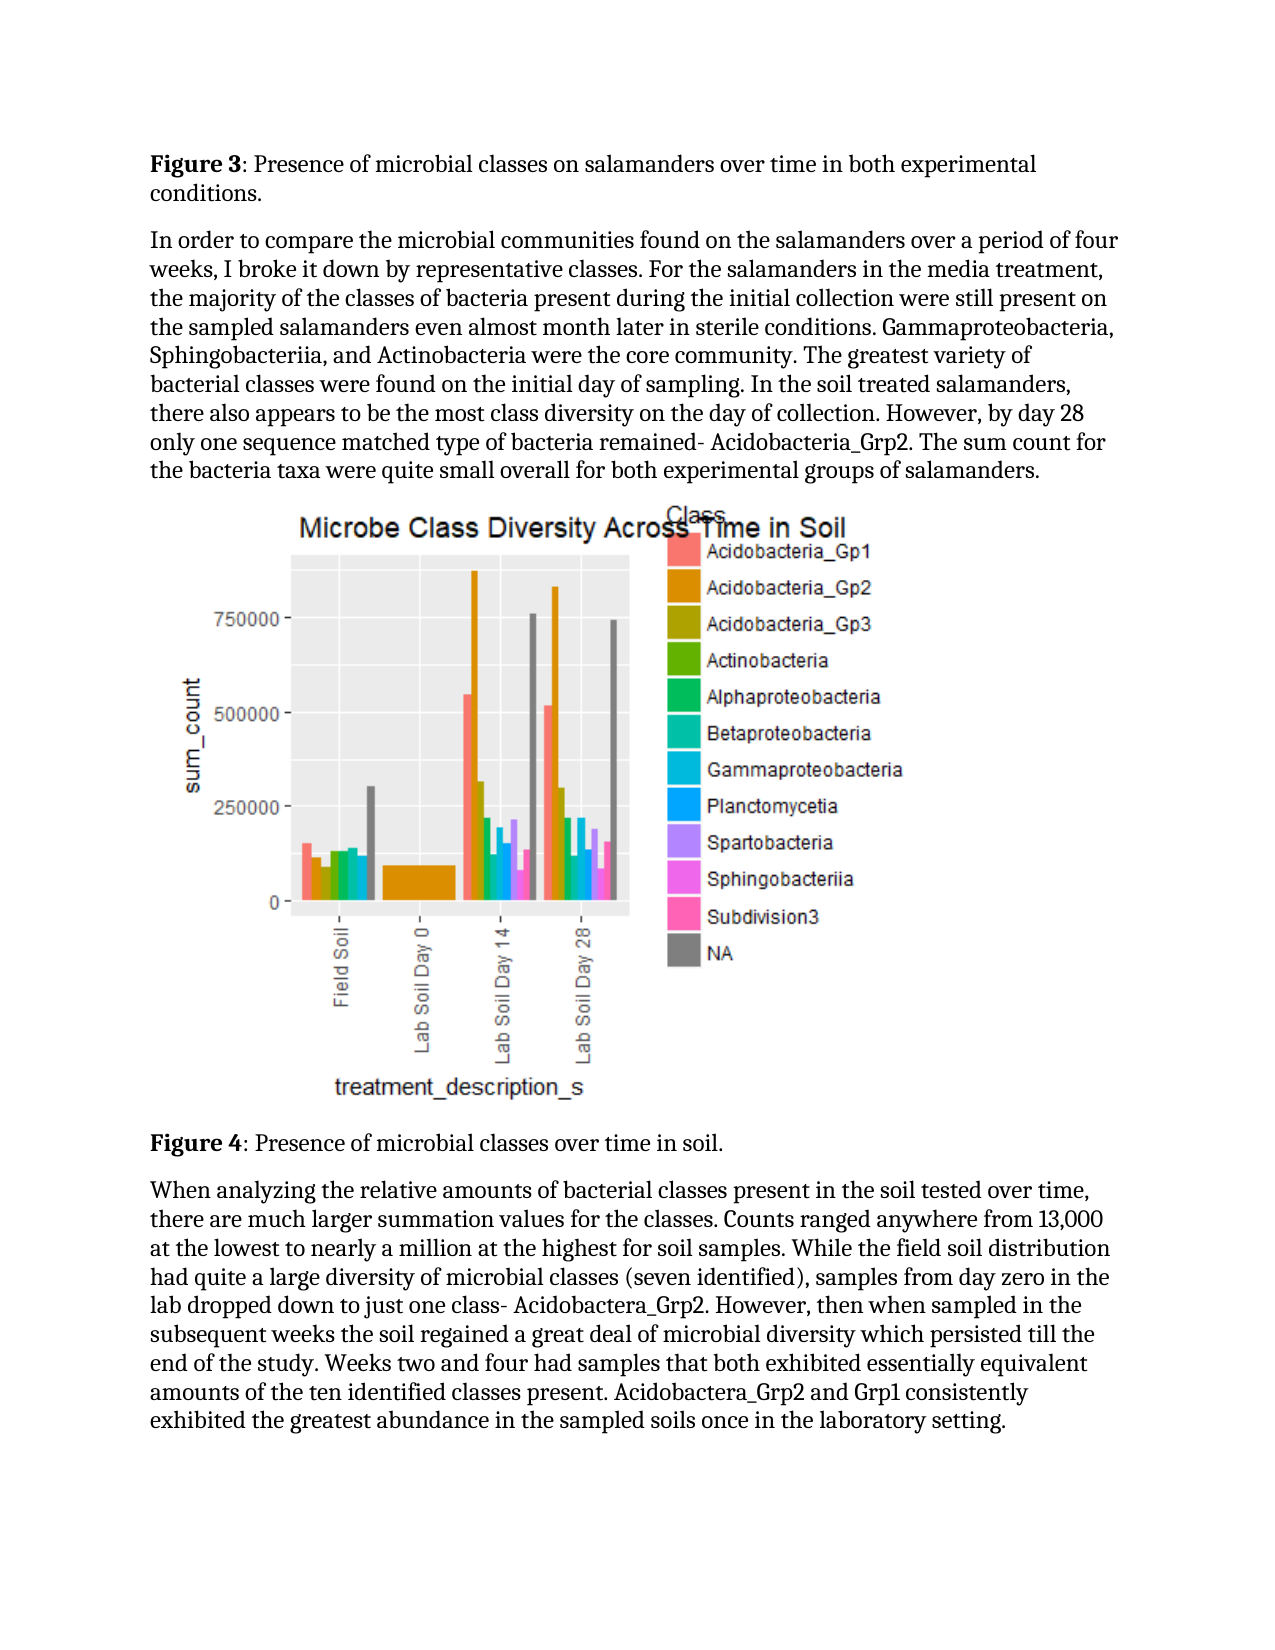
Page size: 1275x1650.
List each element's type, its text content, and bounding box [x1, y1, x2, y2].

text When analyzing the relative amounts of bacterial classes present in the soil tested over time, there are much larger summation values for the classes. Counts ranged anywhere from 13,000 at the lowest to nearly a million at the highest for soil samples. While the field soil distribution had quite a large diversity of microbial classes (seven identified), samples from day zero in the lab dropped down to just one class- Acidobactera_Grp2. However, then when sampled in the subsequent weeks the soil regained a great deal of microbial diversity which persisted till the end of the study. Weeks two and four had samples that both exhibited essentially equivalent amounts of the ten identified classes present. Acidobactera_Grp2 and Grp1 consistently exhibited the greatest abundance in the sampled soils once in the laboratory setting. [150, 1176, 1125, 1435]
picture [168, 503, 927, 1111]
text In order to compare the microbial communities found on the salamanders over a period of four weeks, I broke it down by representative classes. For the salamanders in the media treatment, the majority of the classes of bacteria present during the initial collection were still present on the sampled salamanders even almost month later in sterile conditions. Gammaproteobacteria, Sphingobacteriia, and Actinobacteria were the core community. The greatest variety of bacterial classes were found on the initial day of sampling. In the soil treated salamanders, there also appears to be the most class diversity on the day of collection. However, by day 28 only one sequence matched type of bacteria remained- Acidobacteria_Grp2. The sum count for the bacteria taxa were quite small overall for both experimental groups of salamanders. [150, 226, 1125, 485]
text Figure 3: Presence of microbial classes on salamanders over time in both experimental conditions. [150, 150, 1125, 207]
text Figure 4: Presence of microbial classes over time in soil. [150, 1129, 1125, 1158]
